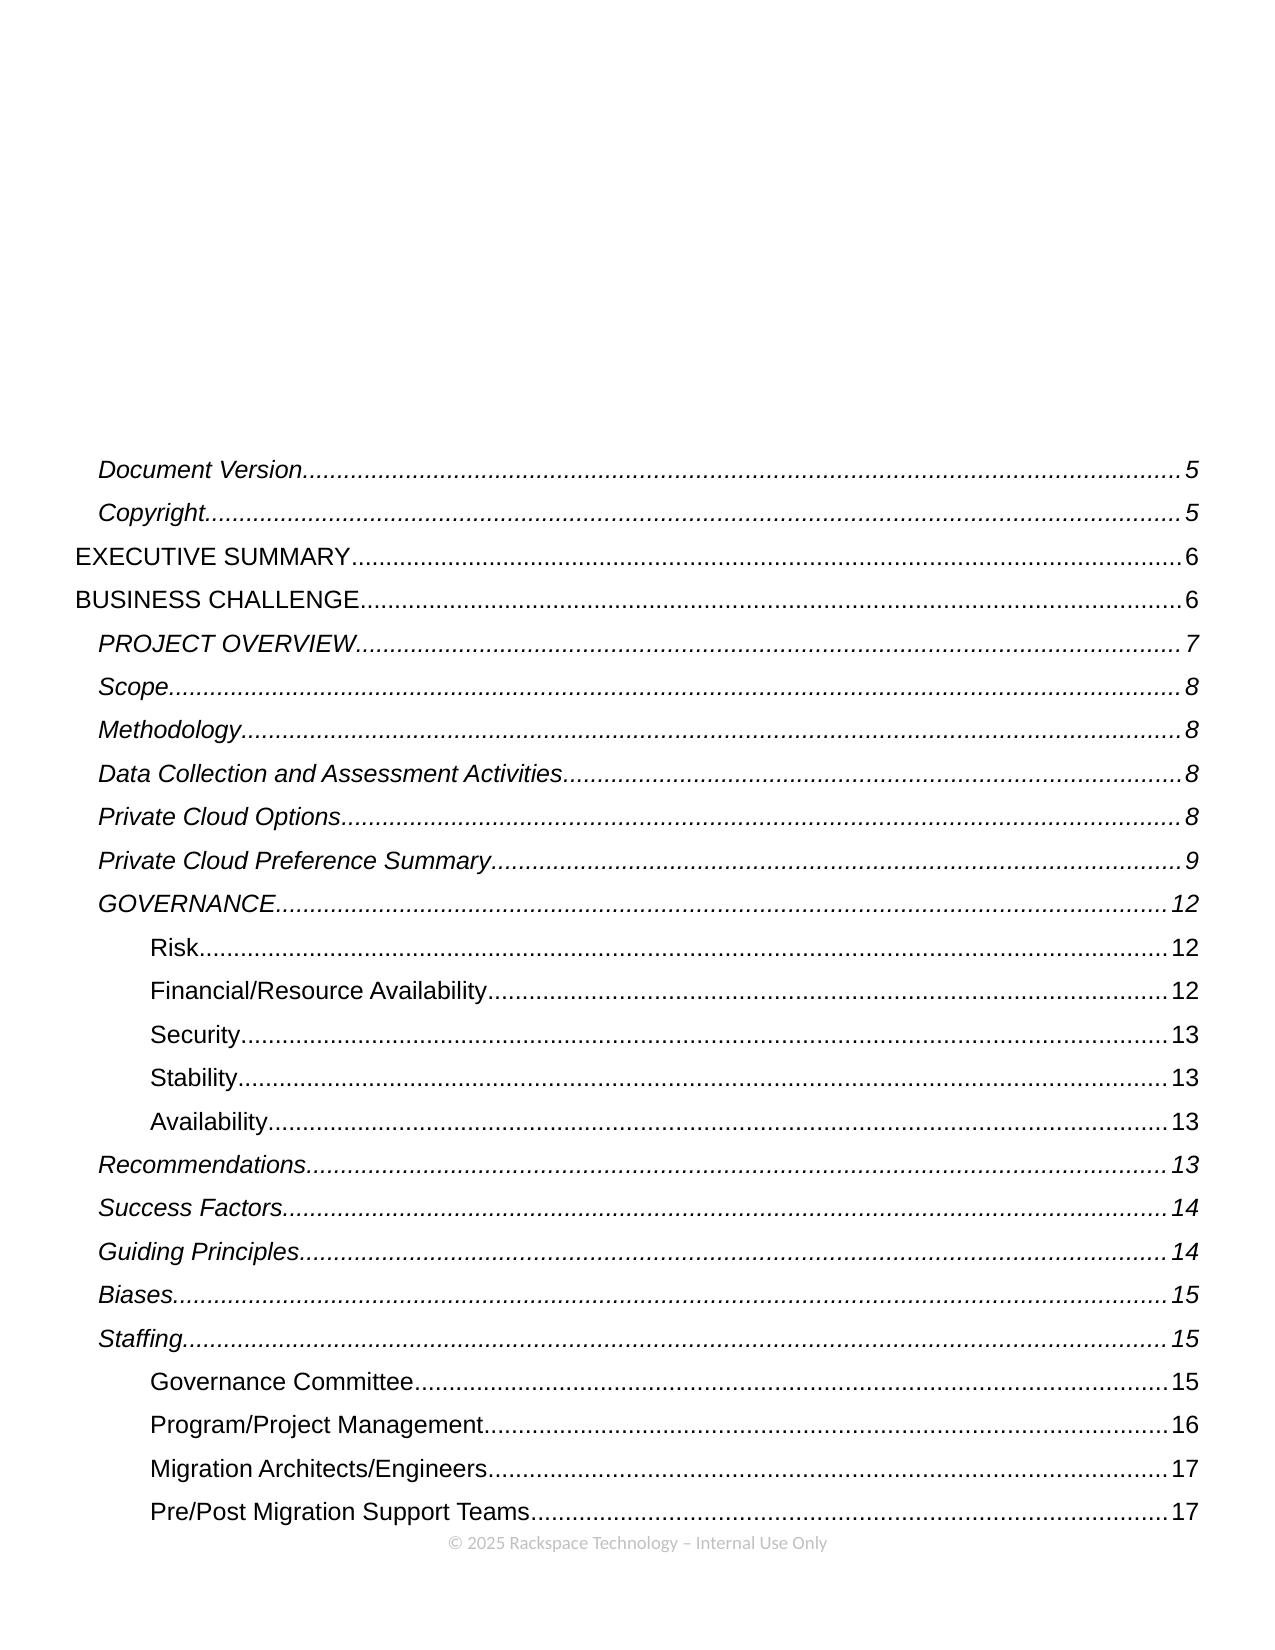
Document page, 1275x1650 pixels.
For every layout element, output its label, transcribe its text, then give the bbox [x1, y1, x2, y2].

text Scope 8 [98, 672, 1200, 701]
text Private Cloud Options 8 [98, 802, 1200, 831]
text Biases 15 [98, 1280, 1200, 1309]
text Governance Committee 15 [150, 1367, 1200, 1396]
text GOVERNANCE 12 [98, 889, 1200, 918]
text Recommendations 13 [98, 1150, 1200, 1179]
text Copyright 5 [98, 498, 1200, 527]
text Program/Project Management 16 [150, 1411, 1200, 1439]
text Success Factors 14 [98, 1193, 1200, 1222]
text Private Cloud Preference Summary 9 [98, 846, 1200, 874]
text Availability 13 [150, 1106, 1200, 1135]
text Guiding Principles 14 [98, 1237, 1200, 1266]
text Risk 12 [150, 933, 1200, 961]
text Financial/Resource Availability 12 [150, 976, 1200, 1005]
text Stability 13 [150, 1063, 1200, 1092]
text EXECUTIVE SUMMARY 6 [75, 542, 1200, 571]
text BUSINESS CHALLENGE 6 [75, 585, 1200, 614]
text Security 13 [150, 1019, 1200, 1048]
text PROJECT OVERVIEW 7 [98, 629, 1200, 657]
text Data Collection and Assessment Activities 8 [98, 759, 1200, 788]
text Pre/Post Migration Support Teams 17 [150, 1497, 1200, 1526]
text Staffing 15 [98, 1324, 1200, 1352]
text Methodology 8 [98, 716, 1200, 744]
text Document Version 5 [98, 455, 1200, 484]
text Migration Architects/Engineers 17 [150, 1454, 1200, 1483]
